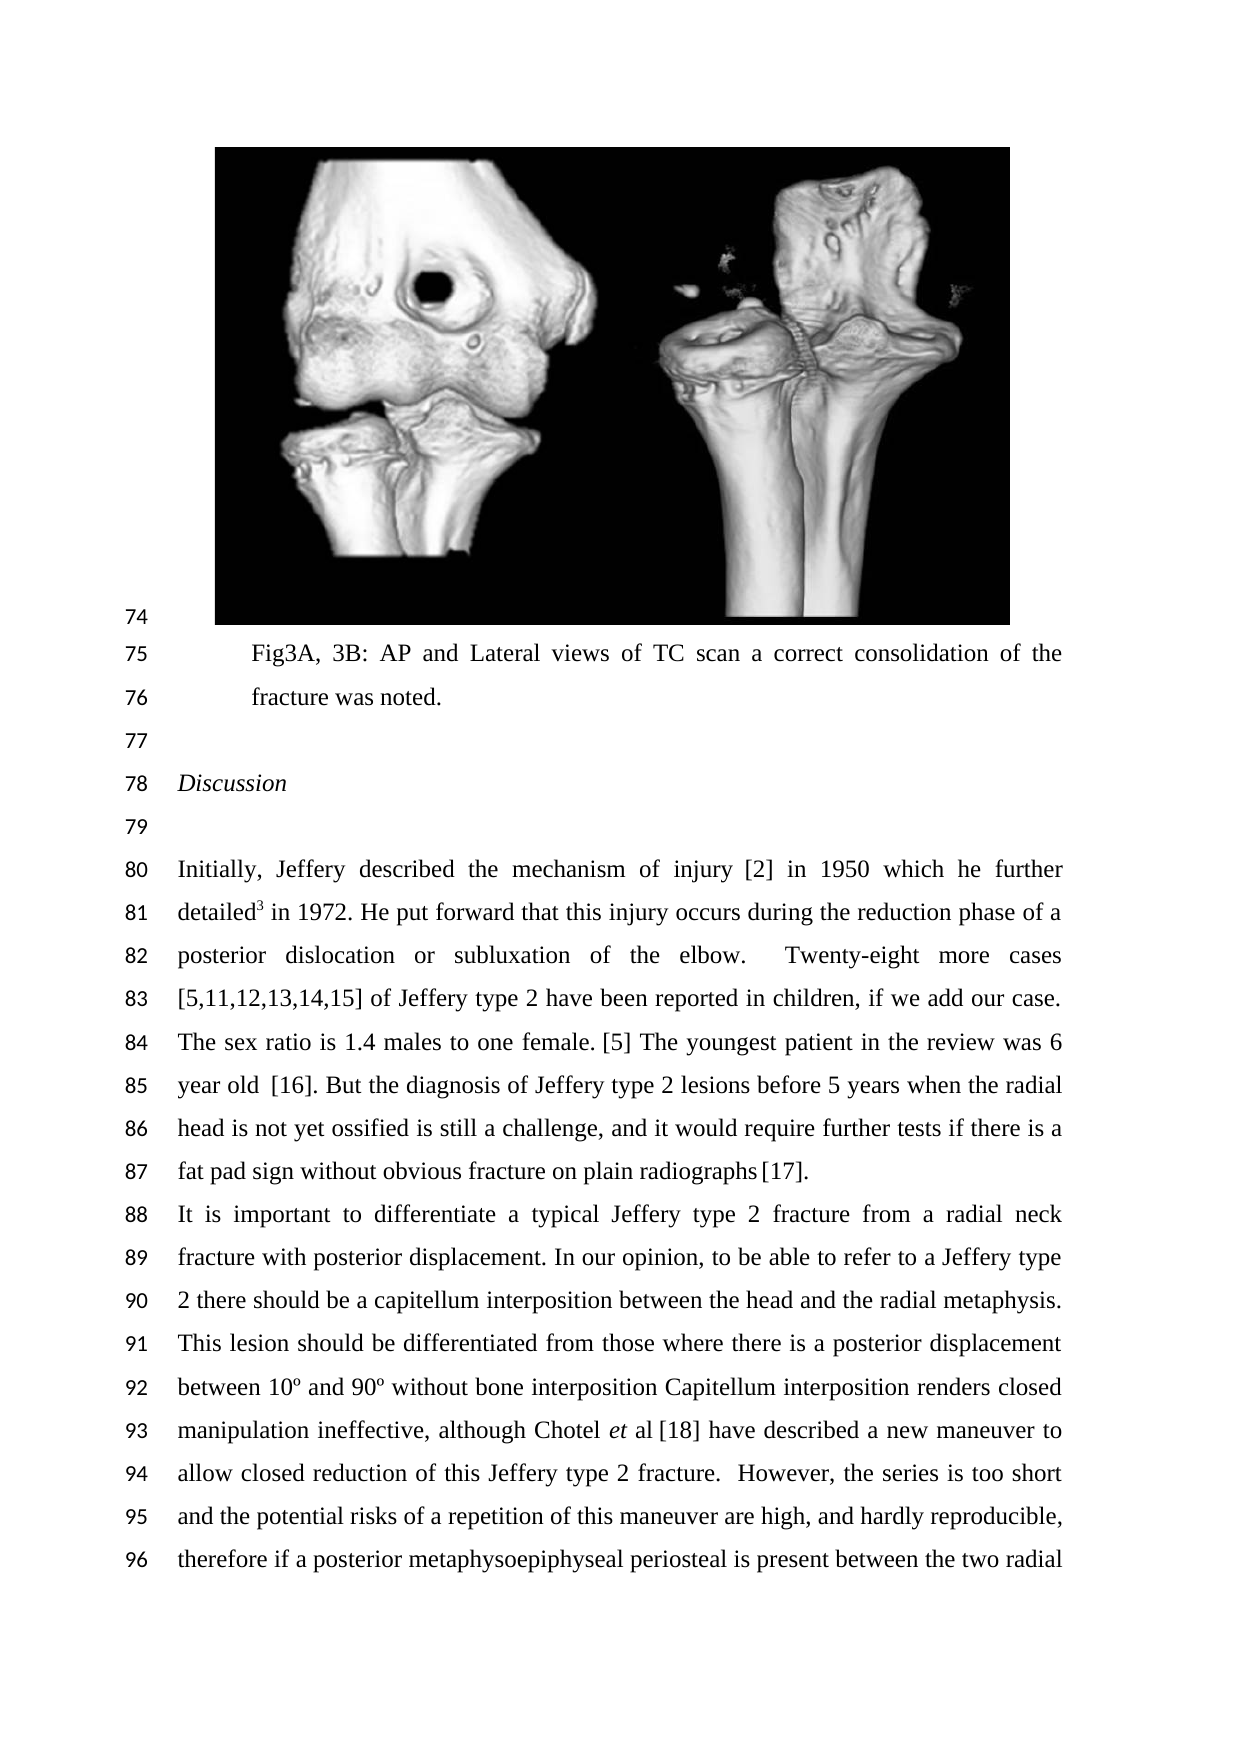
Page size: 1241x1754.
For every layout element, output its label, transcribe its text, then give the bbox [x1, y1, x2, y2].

text Discussion [177, 768, 1063, 797]
text Initially, Jeffery described the mechanism of injury [2] in 1950 which he further detailed3 in 1972. He put forward that this injury occurs during the reduction phase of a posterior dislocation or subluxation of the elbow. Twenty-eight more cases [5,11,12,13,14,15] of Jeffery type 2 have been reported in children, if we add our case. The sex ratio is 1.4 males to one female. [5] The youngest patient in the review was 6 year old [16]. But the diagnosis of Jeffery type 2 lesions before 5 years when the radial head is not yet ossified is still a challenge, and it would require further tests if there is a fat pad sign without obvious fracture on plain radiographs [17]. [177, 854, 1063, 1185]
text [177, 1199, 1063, 1573]
picture [214, 147, 1010, 625]
text Fig3A, 3B: AP and Lateral views of TC scan a correct consolidation of the fracture was noted. [251, 638, 1063, 710]
